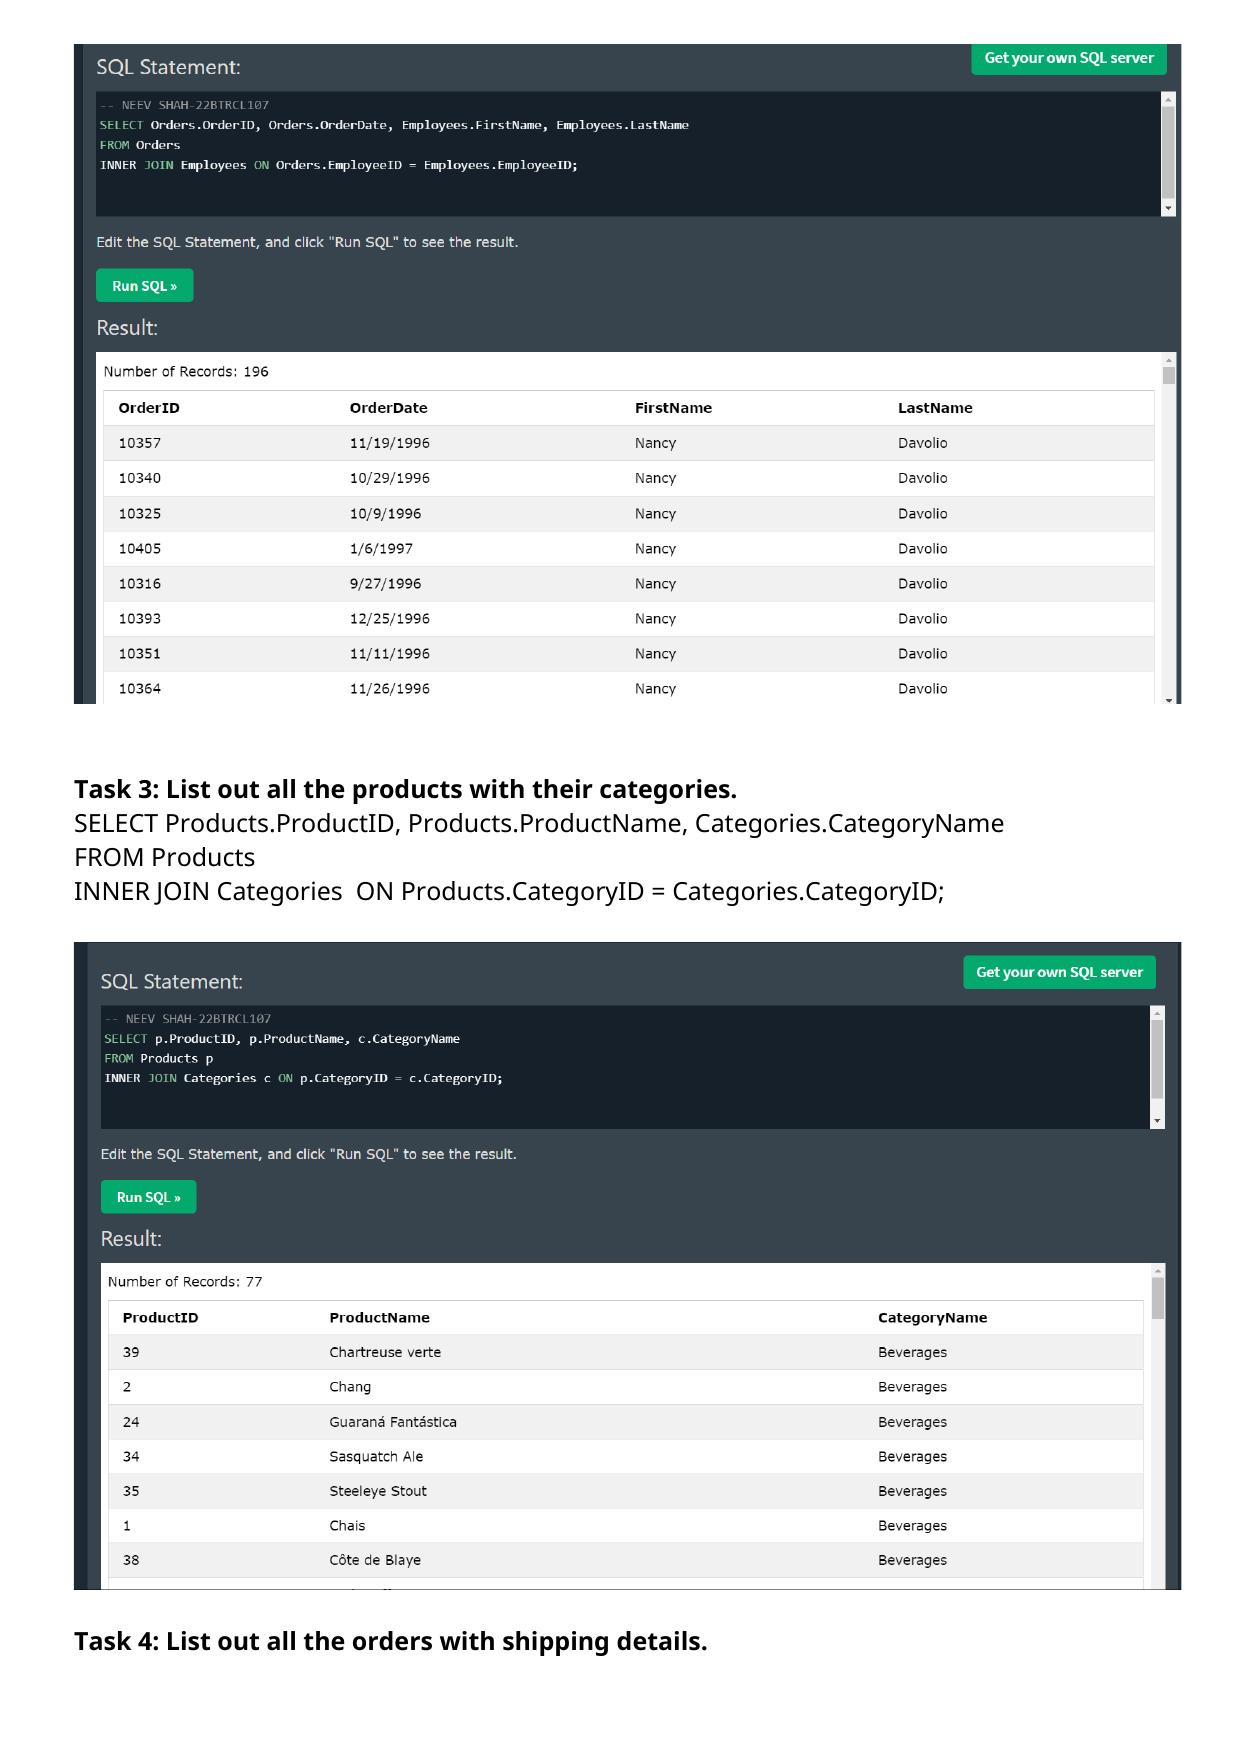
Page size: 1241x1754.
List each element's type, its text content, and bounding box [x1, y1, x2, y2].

picture [73, 44, 1182, 704]
text INNER JOIN Categories ON Products.CategoryID = Categories.CategoryID; [74, 874, 1181, 908]
text Task 4: List out all the orders with shipping details. [74, 1624, 1181, 1658]
text SELECT Products.ProductID, Products.ProductName, Categories.CategoryName [74, 806, 1181, 840]
picture [73, 942, 1182, 1590]
text Task 3: List out all the products with their categories. [74, 772, 1181, 806]
text FROM Products [74, 840, 1181, 874]
